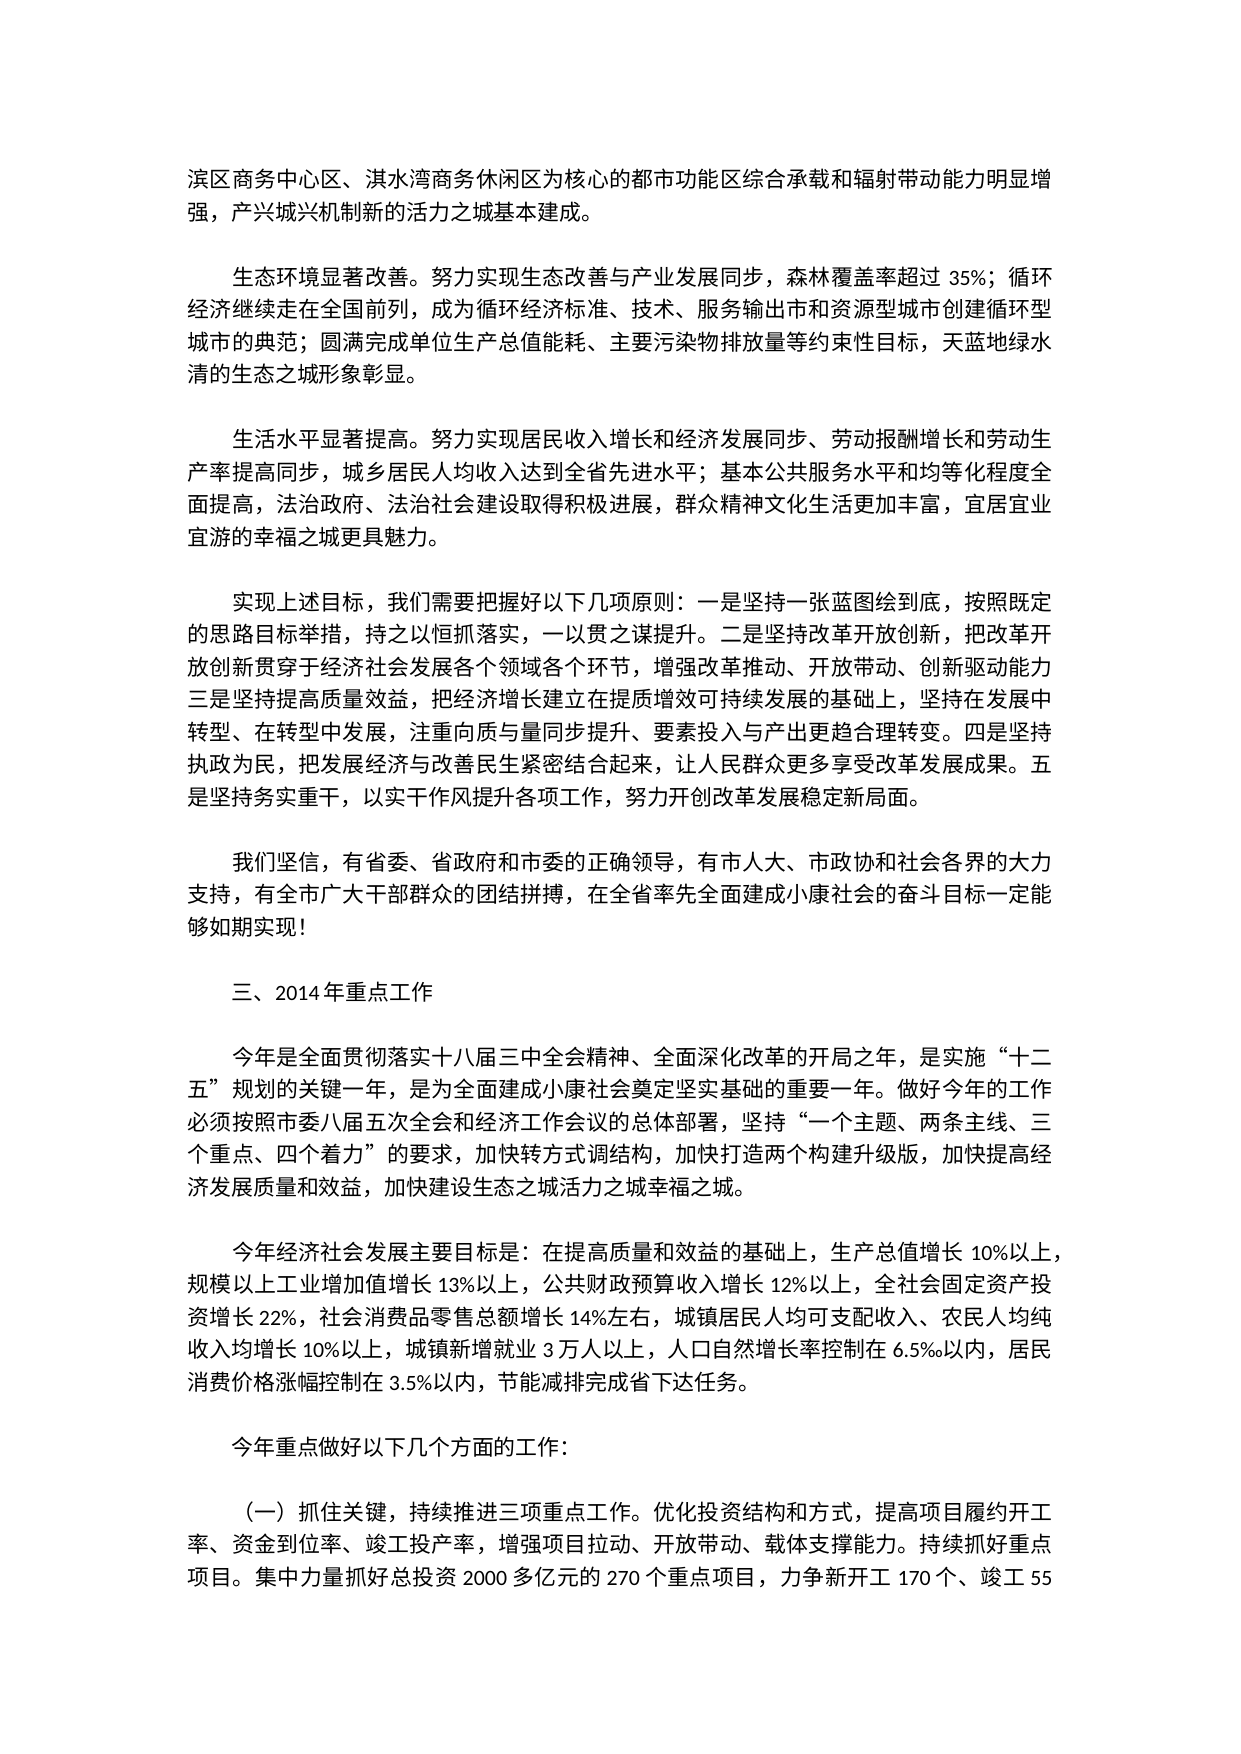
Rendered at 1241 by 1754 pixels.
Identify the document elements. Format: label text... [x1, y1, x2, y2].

text 生态环境显著改善。努力实现生态改善与产业发展同步，森林覆盖率超过35%；循环经济继续走在全国前列，成为循环经济标准、技术、服务输出市和资源型城市创建循环型城市的典范；圆满完成单位生产总值能耗、主要污染物排放量等约束性目标，天蓝地绿水清的生态之城形象彰显。 [187, 259, 1053, 389]
text 三、2014年重点工作 [187, 974, 1053, 1007]
text 我们坚信，有省委、省政府和市委的正确领导，有市人大、市政协和社会各界的大力支持，有全市广大干部群众的团结拼搏，在全省率先全面建成小康社会的奋斗目标一定能够如期实现！ [187, 844, 1053, 942]
text 生活水平显著提高。努力实现居民收入增长和经济发展同步、劳动报酬增长和劳动生产率提高同步，城乡居民人均收入达到全省先进水平；基本公共服务水平和均等化程度全面提高，法治政府、法治社会建设取得积极进展，群众精神文化生活更加丰富，宜居宜业宜游的幸福之城更具魅力。 [187, 422, 1053, 552]
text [187, 162, 1053, 227]
text 实现上述目标，我们需要把握好以下几项原则：一是坚持一张蓝图绘到底，按照既定的思路目标举措，持之以恒抓落实，一以贯之谋提升。二是坚持改革开放创新，把改革开放创新贯穿于经济社会发展各个领域各个环节，增强改革推动、开放带动、创新驱动能力。三是坚持提高质量效益，把经济增长建立在提质增效可持续发展的基础上，坚持在发展中转型、在转型中发展，注重向质与量同步提升、要素投入与产出更趋合理转变。四是坚持执政为民，把发展经济与改善民生紧密结合起来，让人民群众更多享受改革发展成果。五是坚持务实重干，以实干作风提升各项工作，努力开创改革发展稳定新局面。 [187, 584, 1053, 812]
text 今年经济社会发展主要目标是：在提高质量和效益的基础上，生产总值增长10%以上，规模以上工业增加值增长13%以上，公共财政预算收入增长12%以上，全社会固定资产投资增长22%，社会消费品零售总额增长14%左右，城镇居民人均可支配收入、农民人均纯收入均增长10%以上，城镇新增就业3万人以上，人口自然增长率控制在6.5‰以内，居民消费价格涨幅控制在3.5%以内，节能减排完成省下达任务。 [187, 1234, 1053, 1397]
text 今年是全面贯彻落实十八届三中全会精神、全面深化改革的开局之年，是实施“十二五”规划的关键一年，是为全面建成小康社会奠定坚实基础的重要一年。做好今年的工作，必须按照市委八届五次全会和经济工作会议的总体部署，坚持“一个主题、两条主线、三个重点、四个着力”的要求，加快转方式调结构，加快打造两个构建升级版，加快提高经济发展质量和效益，加快建设生态之城活力之城幸福之城。 [187, 1039, 1053, 1202]
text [187, 1494, 1053, 1592]
text 今年重点做好以下几个方面的工作： [187, 1429, 1053, 1462]
